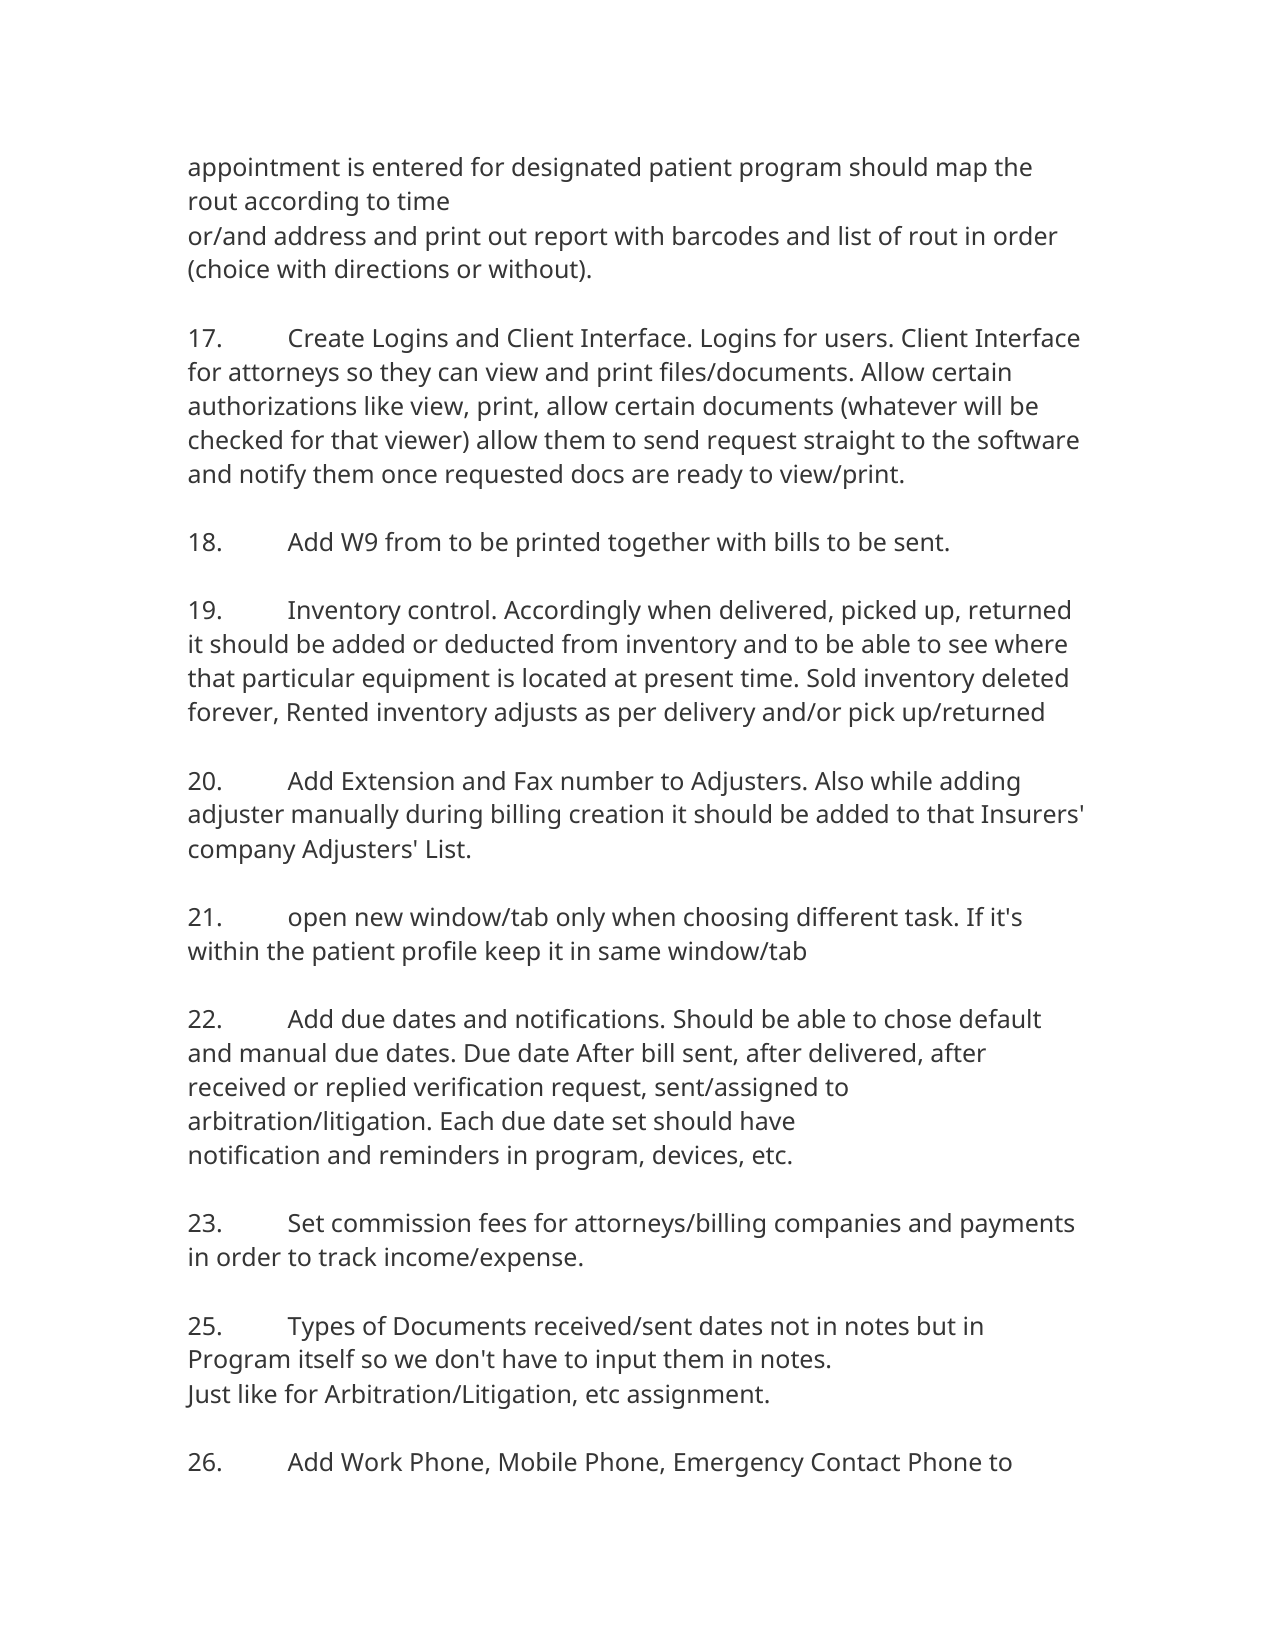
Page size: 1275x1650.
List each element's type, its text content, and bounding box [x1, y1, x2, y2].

text 20. Add Extension and Fax number to Adjusters. Also while adding adjuster manually during billing creation it should be added to that Insurers' company Adjusters' List. [187, 763, 1087, 865]
text 19. Inventory control. Accordingly when delivered, picked up, returned it should be added or deducted from inventory and to be able to see where that particular equipment is located at present time. Sold inventory deleted forever, Rented inventory adjusts as per delivery and/or pick up/returned [187, 593, 1087, 729]
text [187, 150, 1087, 218]
text or/and address and print out report with barcodes and list of rout in order (choice with directions or without). [187, 218, 1087, 286]
text Just like for Arbitration/Litigation, etc assignment. [187, 1376, 1087, 1410]
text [187, 1444, 1087, 1478]
text 18. Add W9 from to be printed together with bills to be sent. [187, 525, 1087, 559]
text 21. open new window/tab only when choosing different task. If it's within the patient profile keep it in same window/tab [187, 899, 1087, 967]
text 22. Add due dates and notifications. Should be able to chose default and manual due dates. Due date After bill sent, after delivered, after received or replied verification request, sent/assigned to arbitration/litigation. Each due date set should have [187, 1002, 1087, 1138]
text 23. Set commission fees for attorneys/billing companies and payments in order to track income/expense. [187, 1206, 1087, 1274]
text 25. Types of Documents received/sent dates not in notes but in Program itself so we don't have to input them in notes. [187, 1308, 1087, 1376]
text notification and reminders in program, devices, etc. [187, 1138, 1087, 1172]
text 17. Create Logins and Client Interface. Logins for users. Client Interface for attorneys so they can view and print files/documents. Allow certain authorizations like view, print, allow certain documents (whatever will be checked for that viewer) allow them to send request straight to the software and notify them once requested docs are ready to view/print. [187, 320, 1087, 491]
